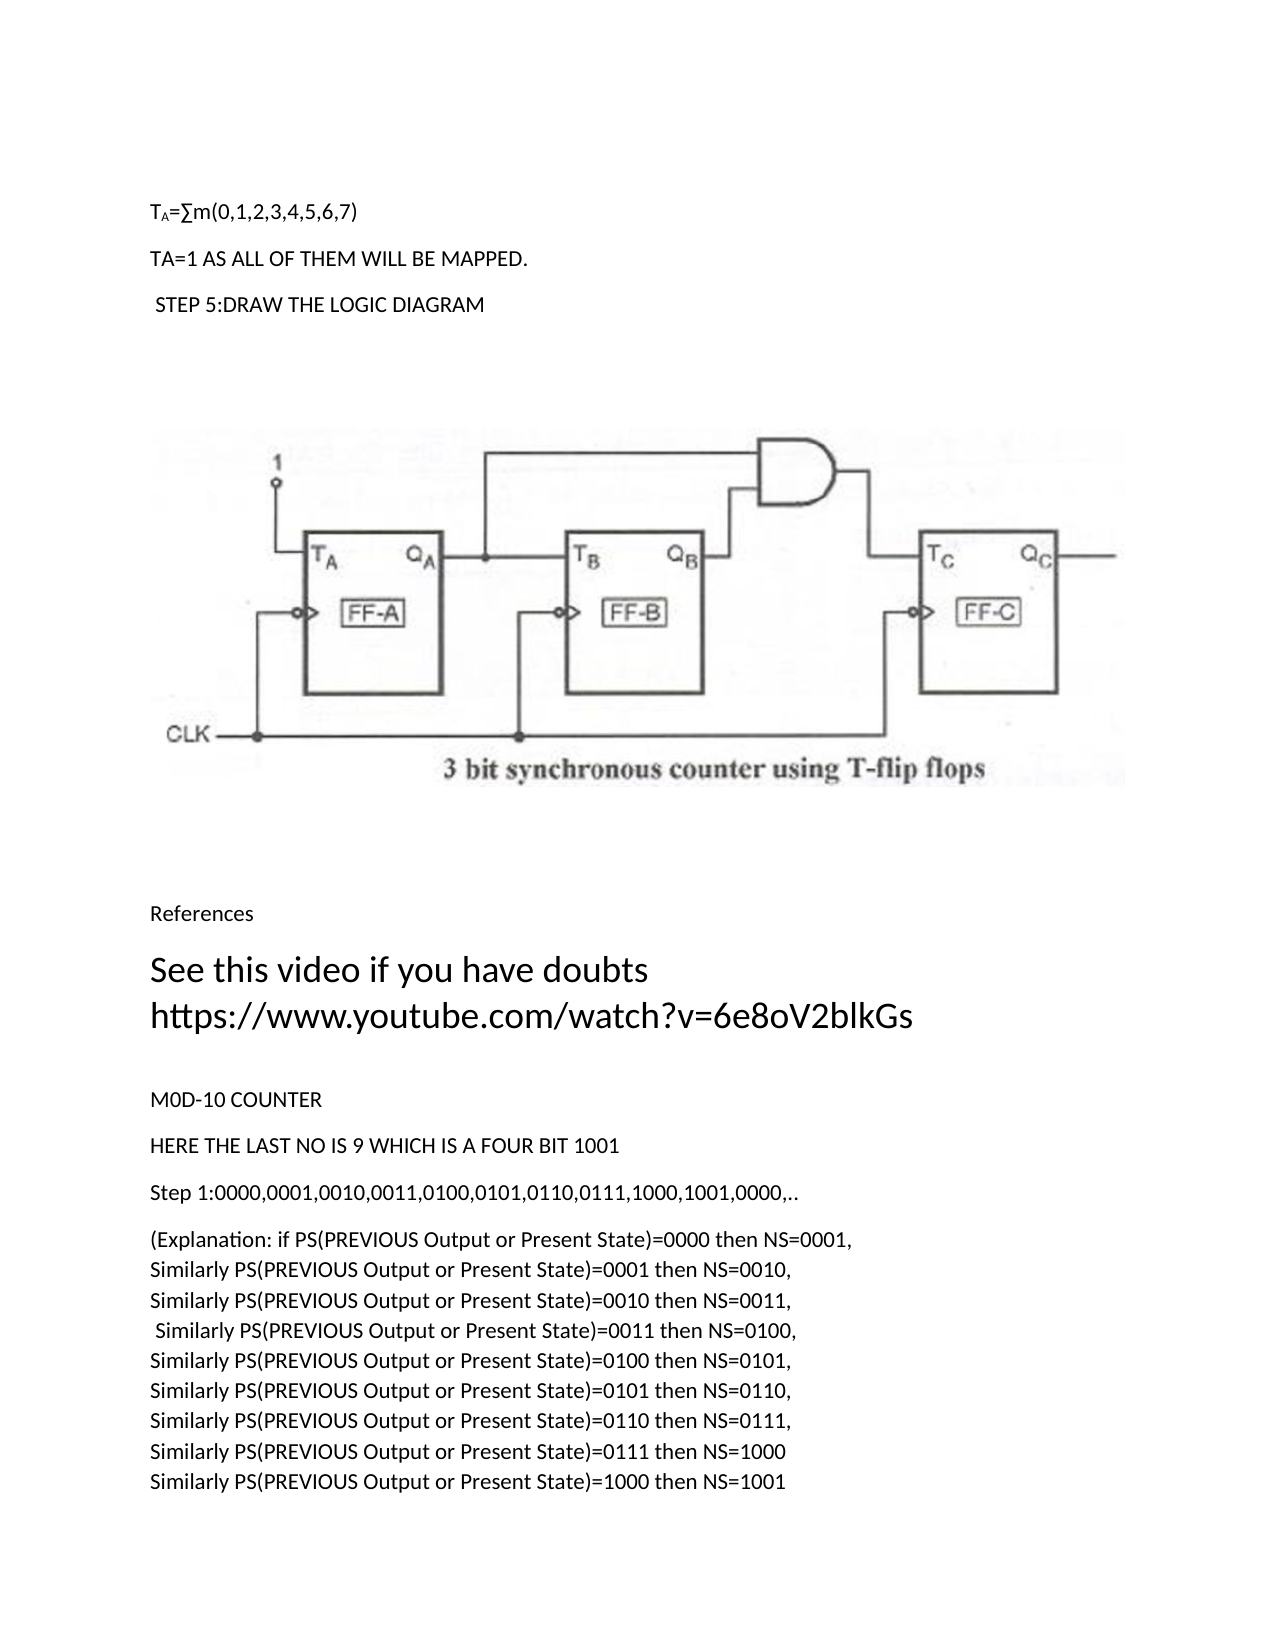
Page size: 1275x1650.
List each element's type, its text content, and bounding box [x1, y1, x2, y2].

text Step 1:0000,0001,0010,0011,0100,0101,0110,0111,1000,1001,0000,.. [150, 1178, 1125, 1206]
text M0D-10 COUNTER [150, 1085, 1125, 1113]
text https://www.youtube.com/watch?v=6e8oV2blkGs [150, 992, 1125, 1038]
text (Explanation: if PS(PREVIOUS Output or Present State)=0000 then NS=0001, [150, 1225, 1125, 1253]
text STEP 5:DRAW THE LOGIC DIAGRAM [150, 291, 1125, 319]
text Similarly PS(PREVIOUS Output or Present State)=0111 then NS=1000 [150, 1437, 1125, 1465]
text References [150, 899, 1125, 927]
text Similarly PS(PREVIOUS Output or Present State)=0101 then NS=0110, [150, 1376, 1125, 1404]
text HERE THE LAST NO IS 9 WHICH IS A FOUR BIT 1001 [150, 1132, 1125, 1159]
text See this video if you have doubts [150, 946, 1125, 992]
text Similarly PS(PREVIOUS Output or Present State)=0010 then NS=0011, [150, 1286, 1125, 1314]
text Similarly PS(PREVIOUS Output or Present State)=0011 then NS=0100, [150, 1316, 1125, 1344]
text TA=∑m(0,1,2,3,4,5,6,7) [150, 197, 1125, 225]
text Similarly PS(PREVIOUS Output or Present State)=0100 then NS=0101, [150, 1346, 1125, 1374]
picture [150, 337, 1125, 787]
text Similarly PS(PREVIOUS Output or Present State)=1000 then NS=1001 [150, 1467, 1125, 1495]
text Similarly PS(PREVIOUS Output or Present State)=0001 then NS=0010, [150, 1256, 1125, 1283]
text Similarly PS(PREVIOUS Output or Present State)=0110 then NS=0111, [150, 1407, 1125, 1434]
text TA=1 AS ALL OF THEM WILL BE MAPPED. [150, 244, 1125, 272]
